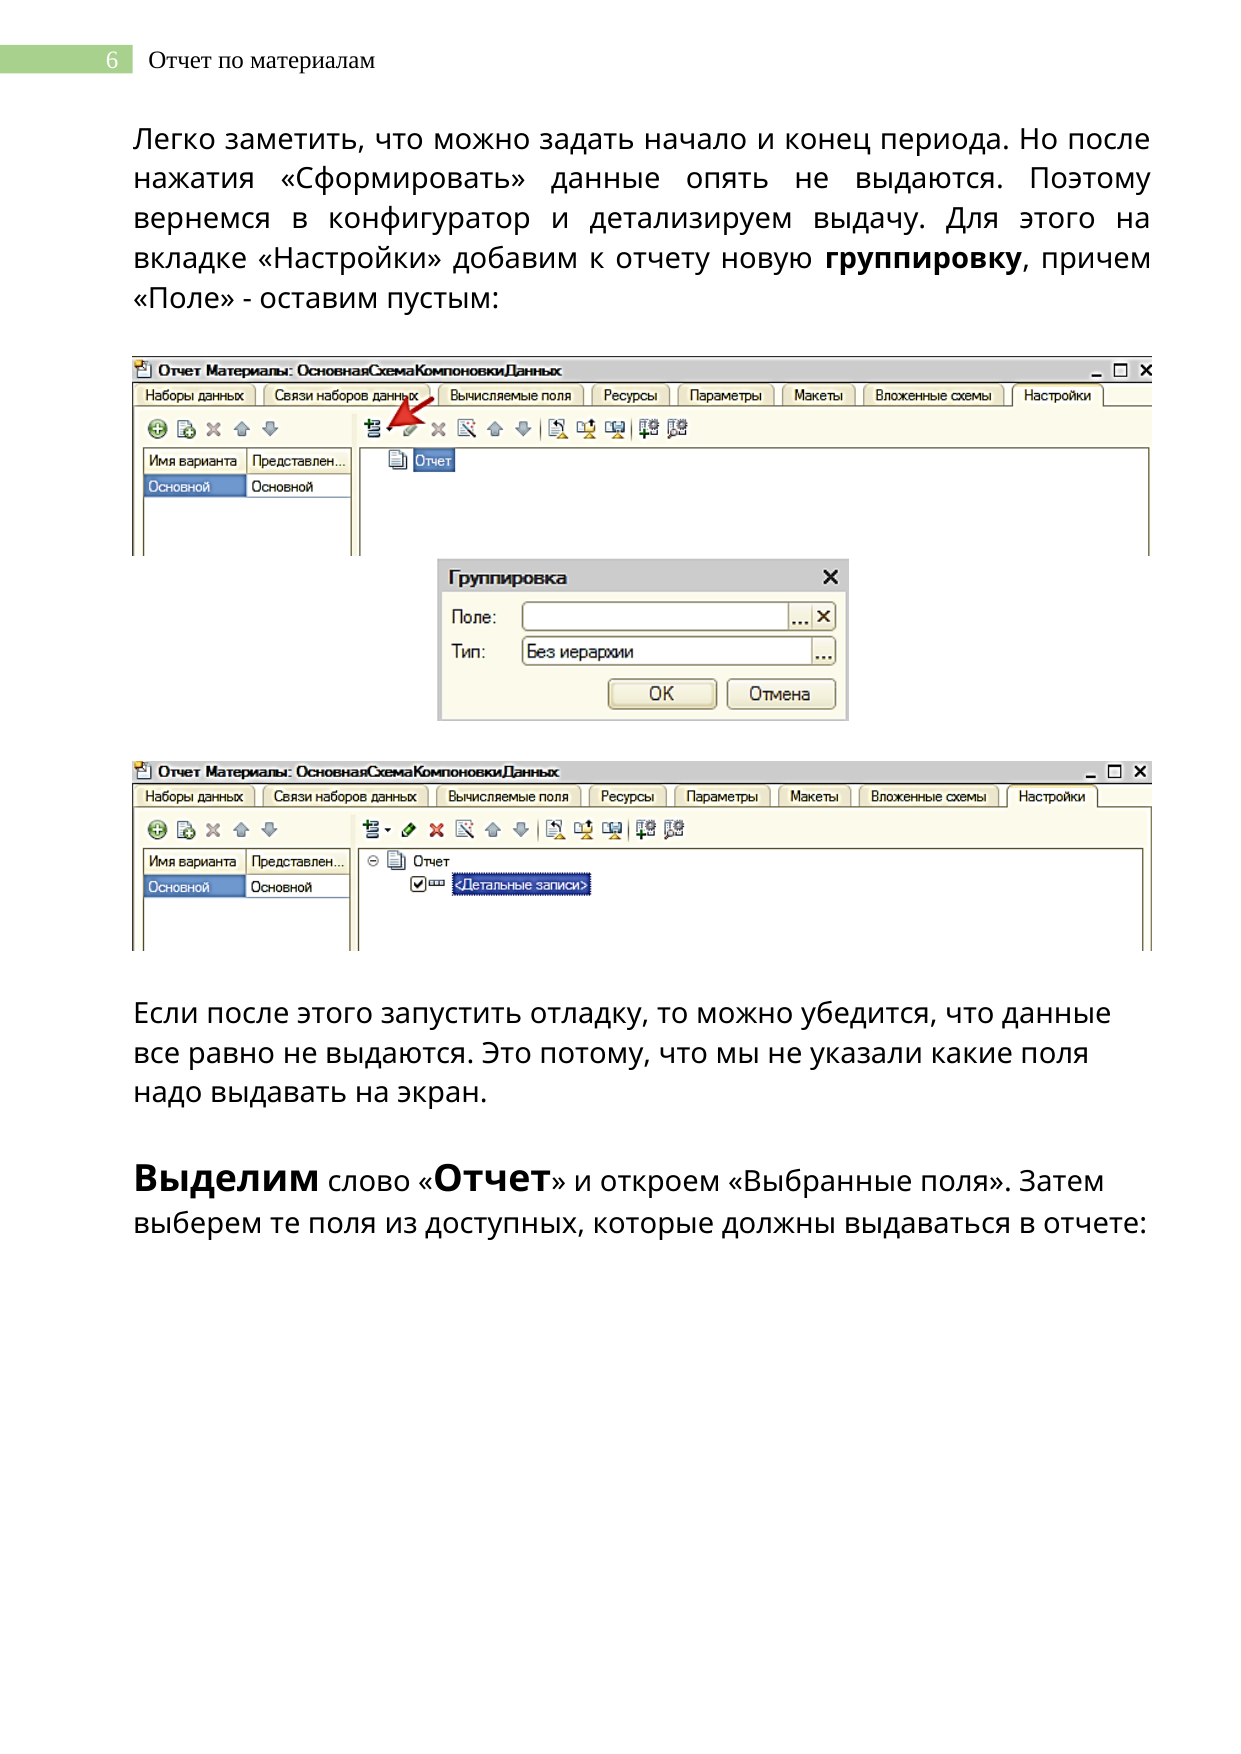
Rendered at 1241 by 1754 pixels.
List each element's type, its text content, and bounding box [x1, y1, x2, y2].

text Легко заметить, что можно задать начало и конец периода. Но после нажатия «Сформировать» данные опять не выдаются. Поэтому вернемся в конфигуратор и детализируем выдачу. Для этого на вкладке «Настройки» добавим к отчету новую группировку, причем «Поле» - оставим пустым: [133, 118, 1152, 317]
text Если после этого запустить отладку, то можно убедится, что данные все равно не выдаются. Это потому, что мы не указали какие поля надо выдавать на экран. [133, 992, 1152, 1111]
picture [132, 356, 1152, 721]
text Выделим слово «Отчет» и откроем «Выбранные поля». Затем выберем те поля из доступных, которые должны выдаваться в отчете: [133, 1151, 1152, 1242]
picture [132, 761, 1152, 951]
